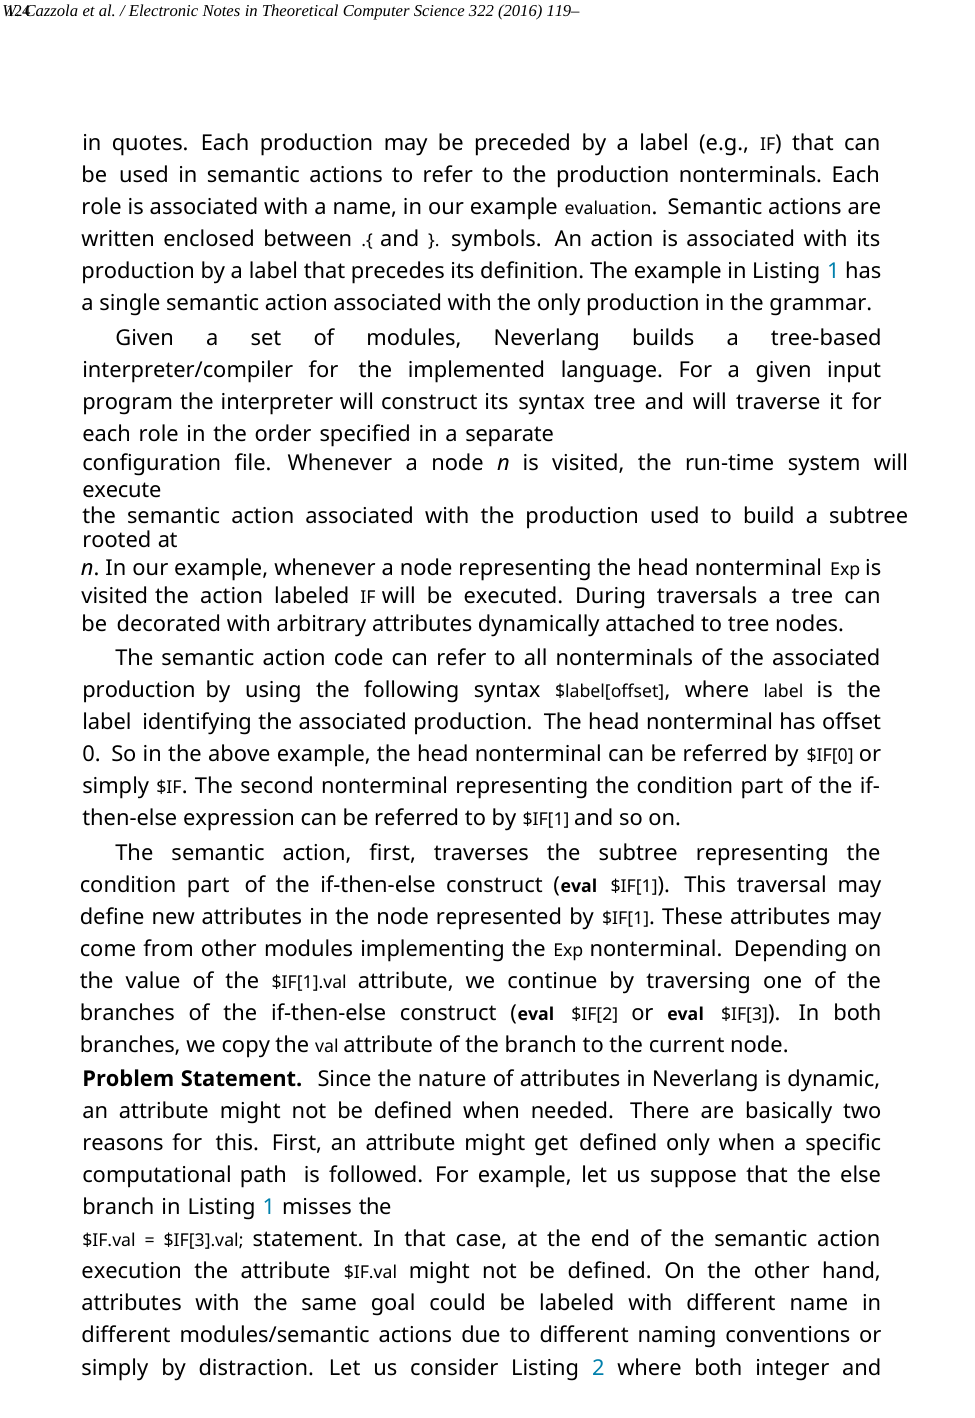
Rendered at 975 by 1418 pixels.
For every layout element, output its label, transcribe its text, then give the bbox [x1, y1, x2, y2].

text Given a set of modules, Neverlang builds a tree-based interpreter/compiler for the implemented language. For a given input program the interpreter will construct its syntax tree and will traverse it for each role in the order specified in a separate [82, 321, 882, 447]
text Problem Statement. Since the nature of attributes in Neverlang is dynamic, an attribute might not be defined when needed. There are basically two reasons for this. First, an attribute might get defined only when a specific computational path is followed. For example, let us suppose that the else branch in Listing 1 misses the [82, 1062, 882, 1221]
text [81, 1223, 882, 1381]
text The semantic action, first, traverses the subtree representing the condition part of the if-then-else construct (eval $IF[1]). This traversal may define new attributes in the node represented by $IF[1]. These attributes may come from other modules implementing the Exp nonterminal. Depending on the value of the $IF[1].val attribute, we continue by traversing one of the branches of the if-then-else construct (eval $IF[2] or eval $IF[3]). In both branches, we copy the val attribute of the branch to the current node. [79, 836, 881, 1059]
text configuration file. Whenever a node n is visited, the run-time system will execute [82, 450, 908, 502]
text n. In our example, whenever a node representing the head nonterminal Exp is visited the action labeled IF will be executed. During traversals a tree can be decorated with arbitrary attributes dynamically attached to tree nodes. [81, 554, 881, 637]
text the semantic action associated with the production used to build a subtree rooted at [82, 504, 908, 553]
text The semantic action code can refer to all nonterminals of the associated production by using the following syntax $label[offset], where label is the label identifying the associated production. The head nonterminal has offset 0. So in the above example, the head nonterminal can be referred by $IF[0] or simply $IF. The second nonterminal representing the condition part of the if-then-else expression can be referred to by $IF[1] and so on. [82, 641, 881, 832]
text in quotes. Each production may be preceded by a label (e.g., IF) that can be used in semantic actions to refer to the production nonterminals. Each role is associated with a name, in our example evaluation. Semantic actions are written enclosed between .{ and }. symbols. An action is associated with its production by a label that precedes its definition. The example in Listing 1 has a single semantic action associated with the only production in the grammar. [81, 127, 881, 317]
